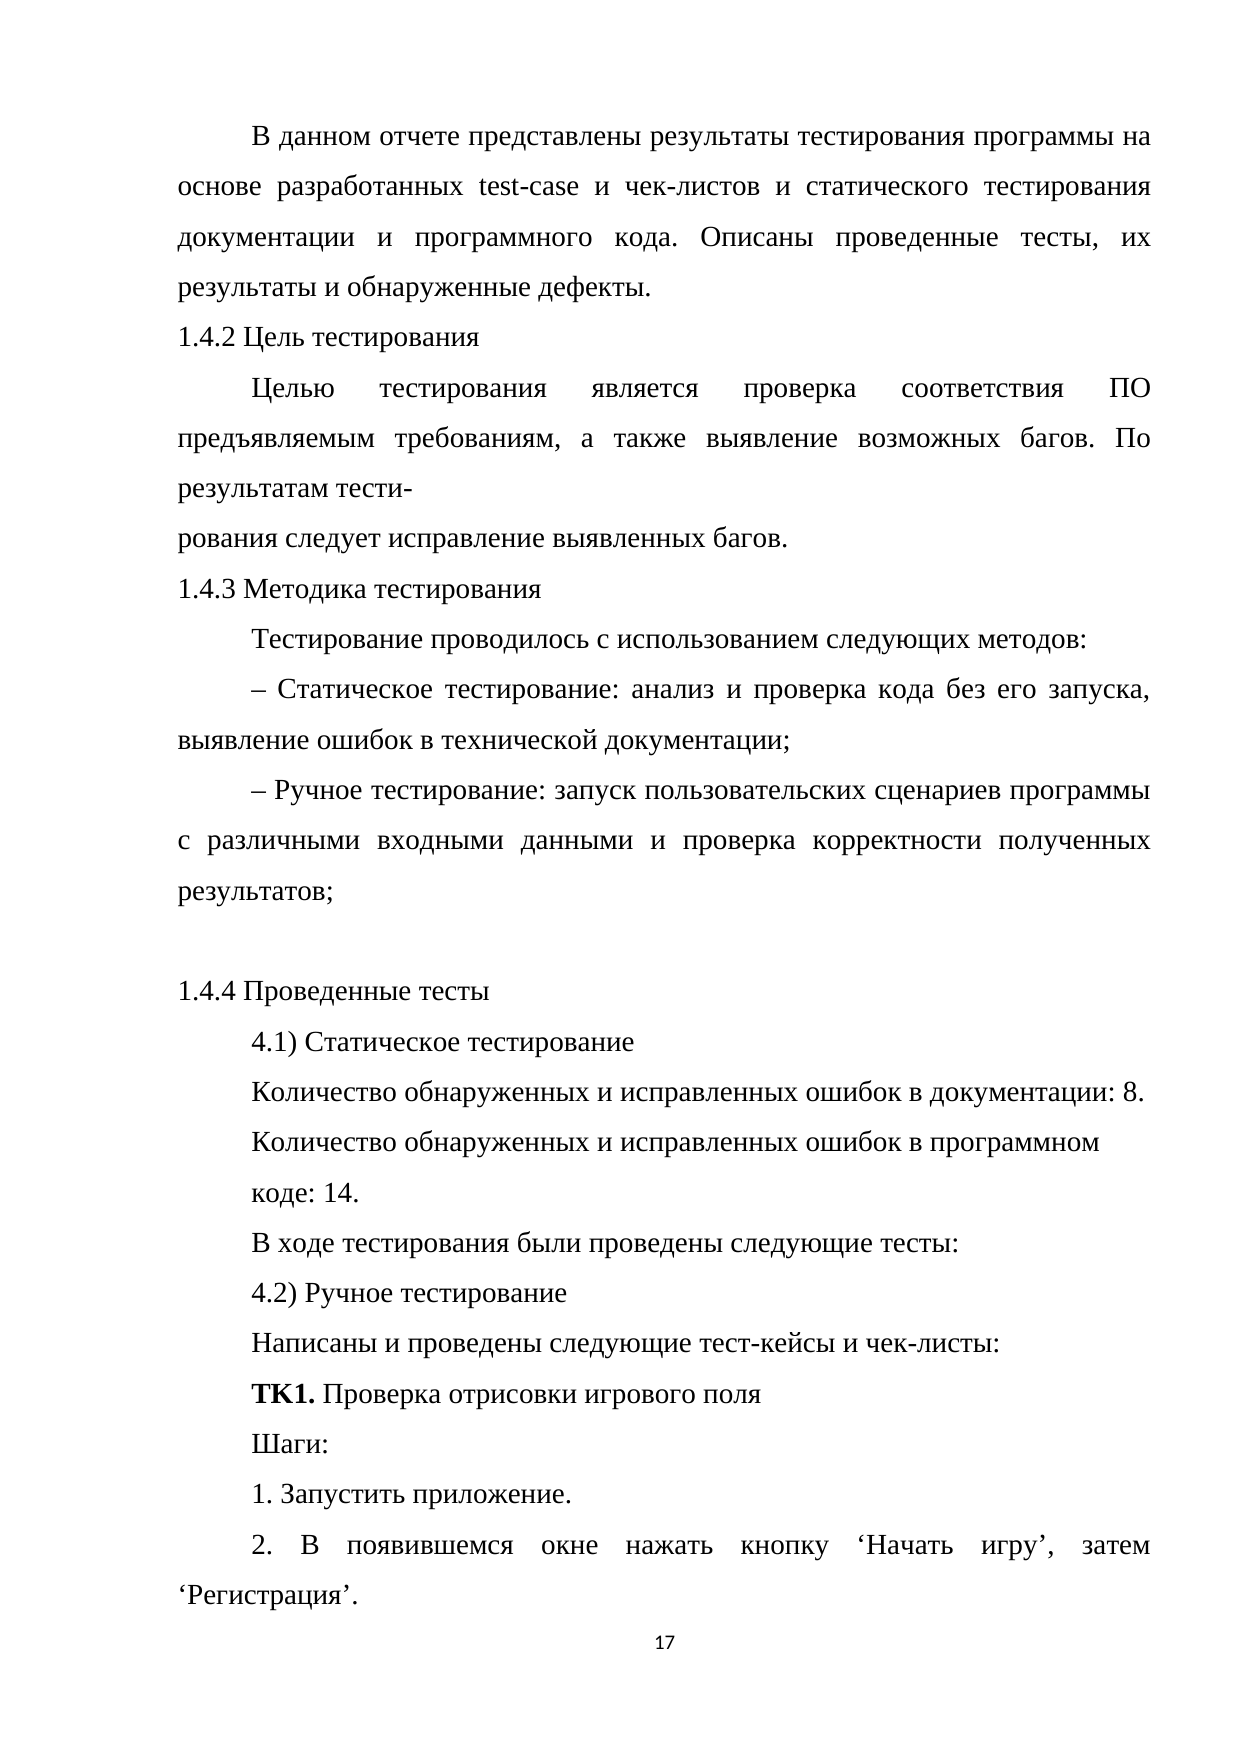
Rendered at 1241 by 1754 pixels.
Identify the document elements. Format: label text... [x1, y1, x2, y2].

text Написаны и проведены следующие тест-кейсы и чек-листы: [177, 1326, 1152, 1359]
text Количество обнаруженных и исправленных ошибок в документации: 8. [177, 1074, 1152, 1108]
text 1. Запустить приложение. [177, 1477, 1152, 1510]
text 1.4.3 Методика тестирования [177, 571, 1152, 604]
text 4.1) Статическое тестирование [177, 1024, 1152, 1057]
text TK1. Проверка отрисовки игрового поля [177, 1376, 1152, 1409]
text 1.4.2 Цель тестирования [177, 319, 1152, 353]
text 1.4.4 Проведенные тесты [177, 973, 1152, 1007]
text – Статическое тестирование: анализ и проверка кода без его запуска, выявление ошибок в технической документации; [177, 672, 1152, 755]
text Целью тестирования является проверка соответствия ПО предъявляемым требованиям, а также выявление возможных багов. По результатам тести- [177, 370, 1152, 504]
text В ходе тестирования были проведены следующие тесты: [177, 1225, 1152, 1258]
text 4.2) Ручное тестирование [177, 1275, 1152, 1309]
text коде: 14. [177, 1175, 1152, 1208]
text Количество обнаруженных и исправленных ошибок в программном [177, 1124, 1152, 1158]
text Шаги: [177, 1426, 1152, 1460]
text Тестирование проводилось с использованием следующих методов: [177, 621, 1152, 655]
text 2. В появившемся окне нажать кнопку ‘Начать игру’, затем ‘Регистрация’. [177, 1527, 1152, 1611]
text – Ручное тестирование: запуск пользовательских сценариев программы с различными входными данными и проверка корректности полученных результатов; [177, 772, 1152, 906]
text В данном отчете представлены результаты тестирования программы на основе разработанных test-case и чек-листов и статического тестирования документации и программного кода. Описаны проведенные тесты, их результаты и обнаруженные дефекты. [177, 118, 1152, 303]
text рования следует исправление выявленных багов. [177, 521, 1152, 554]
